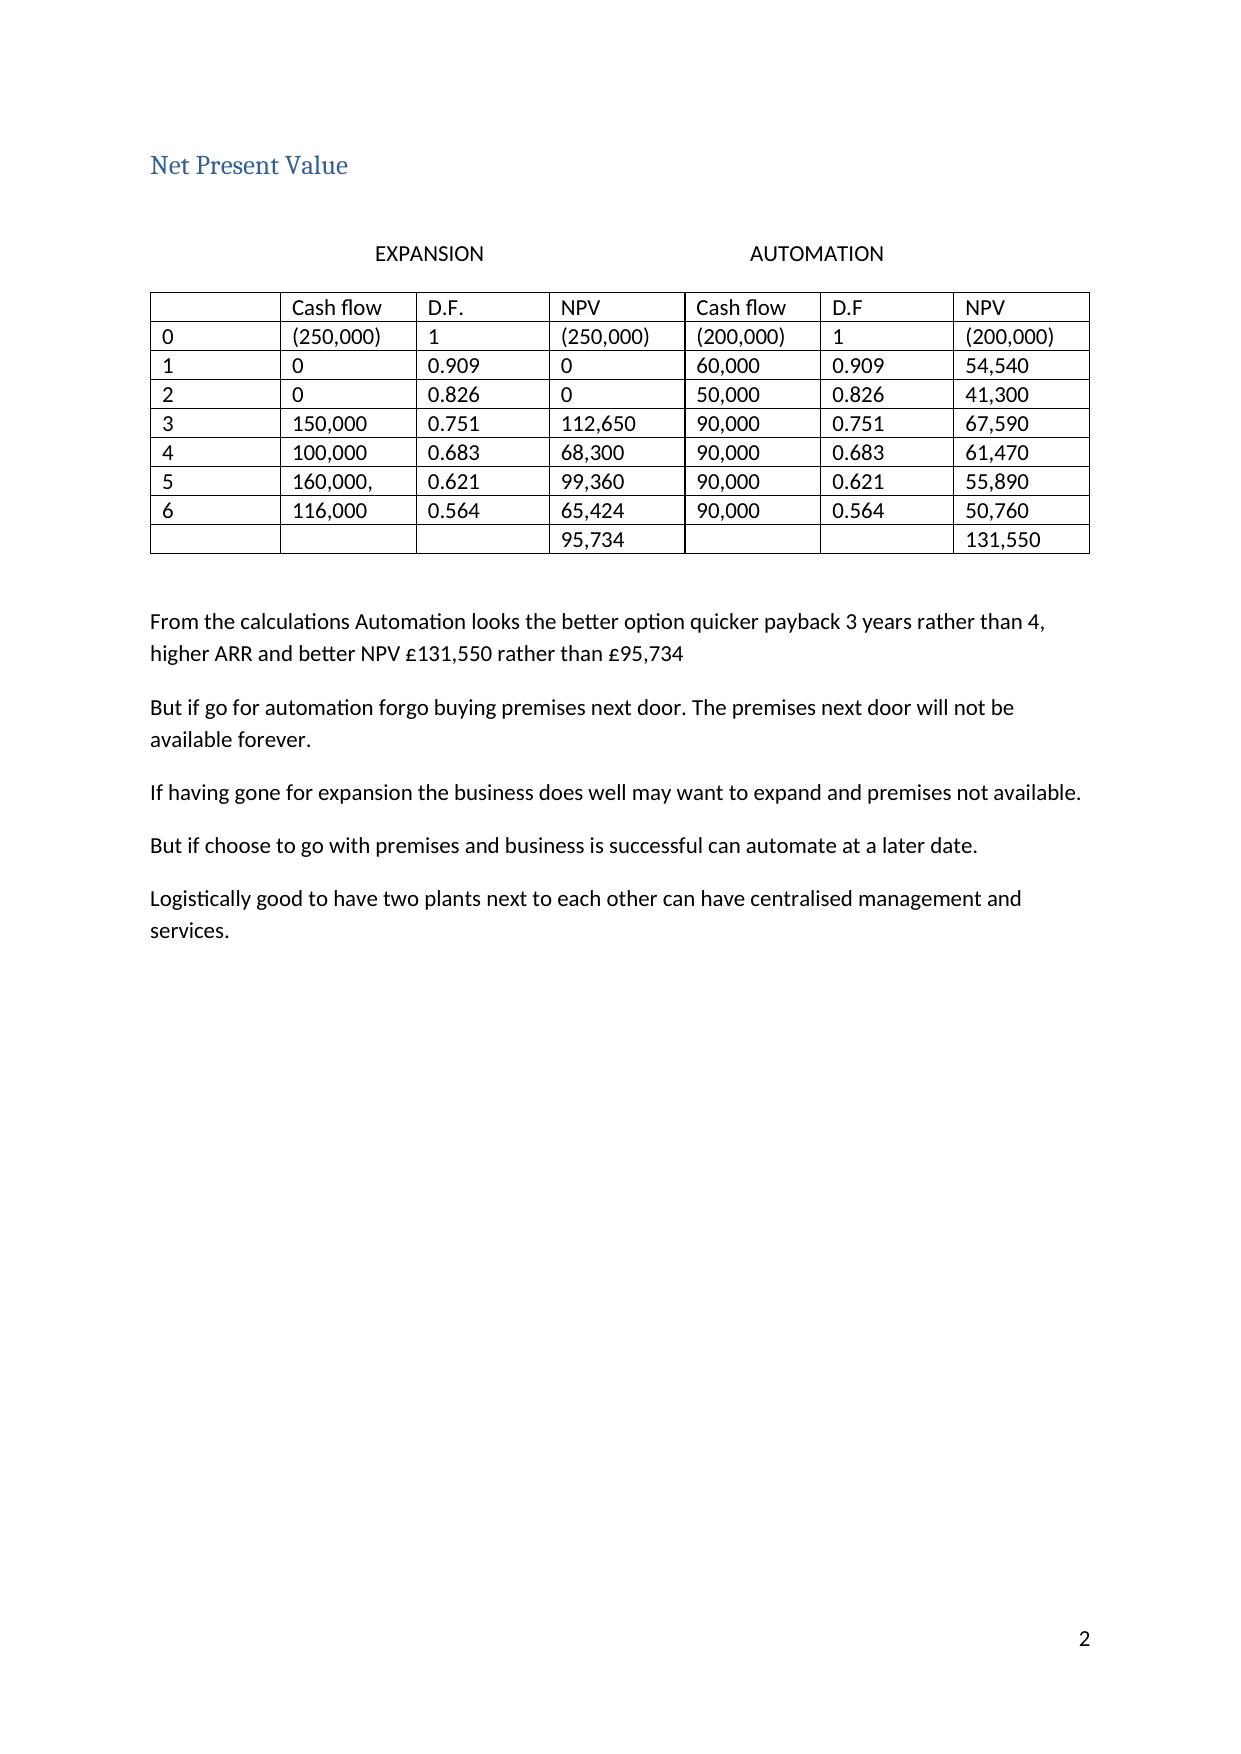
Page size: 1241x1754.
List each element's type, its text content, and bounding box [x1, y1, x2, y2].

table_cell 116,000 [281, 496, 416, 524]
table_cell 1 [417, 322, 549, 350]
table_cell (250,000) [281, 322, 416, 350]
text EXPANSION AUTOMATION [150, 239, 1090, 267]
table_cell 95,734 [550, 525, 684, 553]
table_header NPV [954, 293, 1089, 321]
table_cell 90,000 [686, 409, 820, 437]
table_cell 0.621 [417, 467, 549, 495]
text If having gone for expansion the business does well may want to expand and premises not available. [150, 778, 1090, 806]
table_cell 67,590 [954, 409, 1089, 437]
table_cell 0.826 [417, 380, 549, 408]
table_cell 0.564 [821, 496, 953, 524]
table_cell 0.683 [417, 438, 549, 466]
table_cell 0.751 [417, 409, 549, 437]
table_cell 5 [151, 467, 280, 495]
table_cell 0.909 [417, 351, 549, 379]
table_cell 55,890 [954, 467, 1089, 495]
text Logistically good to have two plants next to each other can have centralised management and services. [150, 884, 1090, 944]
table_cell [417, 525, 549, 553]
table_cell 90,000 [686, 496, 820, 524]
subtitle Net Present Value [150, 150, 1090, 181]
table_cell 0.683 [821, 438, 953, 466]
table_cell (200,000) [686, 322, 820, 350]
table_cell 100,000 [281, 438, 416, 466]
table_cell 131,550 [954, 525, 1089, 553]
table_cell 0 [151, 322, 280, 350]
table_cell 50,760 [954, 496, 1089, 524]
text From the calculations Automation looks the better option quicker payback 3 years rather than 4, higher ARR and better NPV £131,550 rather than £95,734 [150, 607, 1090, 668]
table_cell 0.751 [821, 409, 953, 437]
table_cell 2 [151, 380, 280, 408]
table_header D.F [821, 293, 953, 321]
table_cell 0.826 [821, 380, 953, 408]
table_header NPV [550, 293, 684, 321]
table_cell 3 [151, 409, 280, 437]
table_cell 0.621 [821, 467, 953, 495]
table_cell 1 [821, 322, 953, 350]
table_header Cash flow [686, 293, 820, 321]
table_cell 68,300 [550, 438, 684, 466]
text But if choose to go with premises and business is successful can automate at a later date. [150, 831, 1090, 859]
table_cell 50,000 [686, 380, 820, 408]
table_cell 112,650 [550, 409, 684, 437]
table_cell 0 [281, 351, 416, 379]
table_cell (250,000) [550, 322, 684, 350]
table_header [151, 293, 280, 321]
table_cell 1 [151, 351, 280, 379]
table_cell 6 [151, 496, 280, 524]
table_cell 160,000, [281, 467, 416, 495]
table_cell [821, 525, 953, 553]
table_cell 0 [281, 380, 416, 408]
table_cell 0.909 [821, 351, 953, 379]
table_header D.F. [417, 293, 549, 321]
table_cell 90,000 [686, 438, 820, 466]
table_cell 4 [151, 438, 280, 466]
table_cell 65,424 [550, 496, 684, 524]
table_header Cash flow [281, 293, 416, 321]
table_cell 150,000 [281, 409, 416, 437]
table_cell 54,540 [954, 351, 1089, 379]
table_cell 99,360 [550, 467, 684, 495]
table_cell 90,000 [686, 467, 820, 495]
table_cell 0 [550, 351, 684, 379]
table_cell (200,000) [954, 322, 1089, 350]
table_cell 60,000 [686, 351, 820, 379]
table_cell [281, 525, 416, 553]
text But if go for automation forgo buying premises next door. The premises next door will not be available forever. [150, 693, 1090, 753]
table_cell 61,470 [954, 438, 1089, 466]
table_cell 0.564 [417, 496, 549, 524]
table_cell 41,300 [954, 380, 1089, 408]
table_cell [686, 525, 820, 553]
table_cell [151, 525, 280, 553]
table_cell 0 [550, 380, 684, 408]
